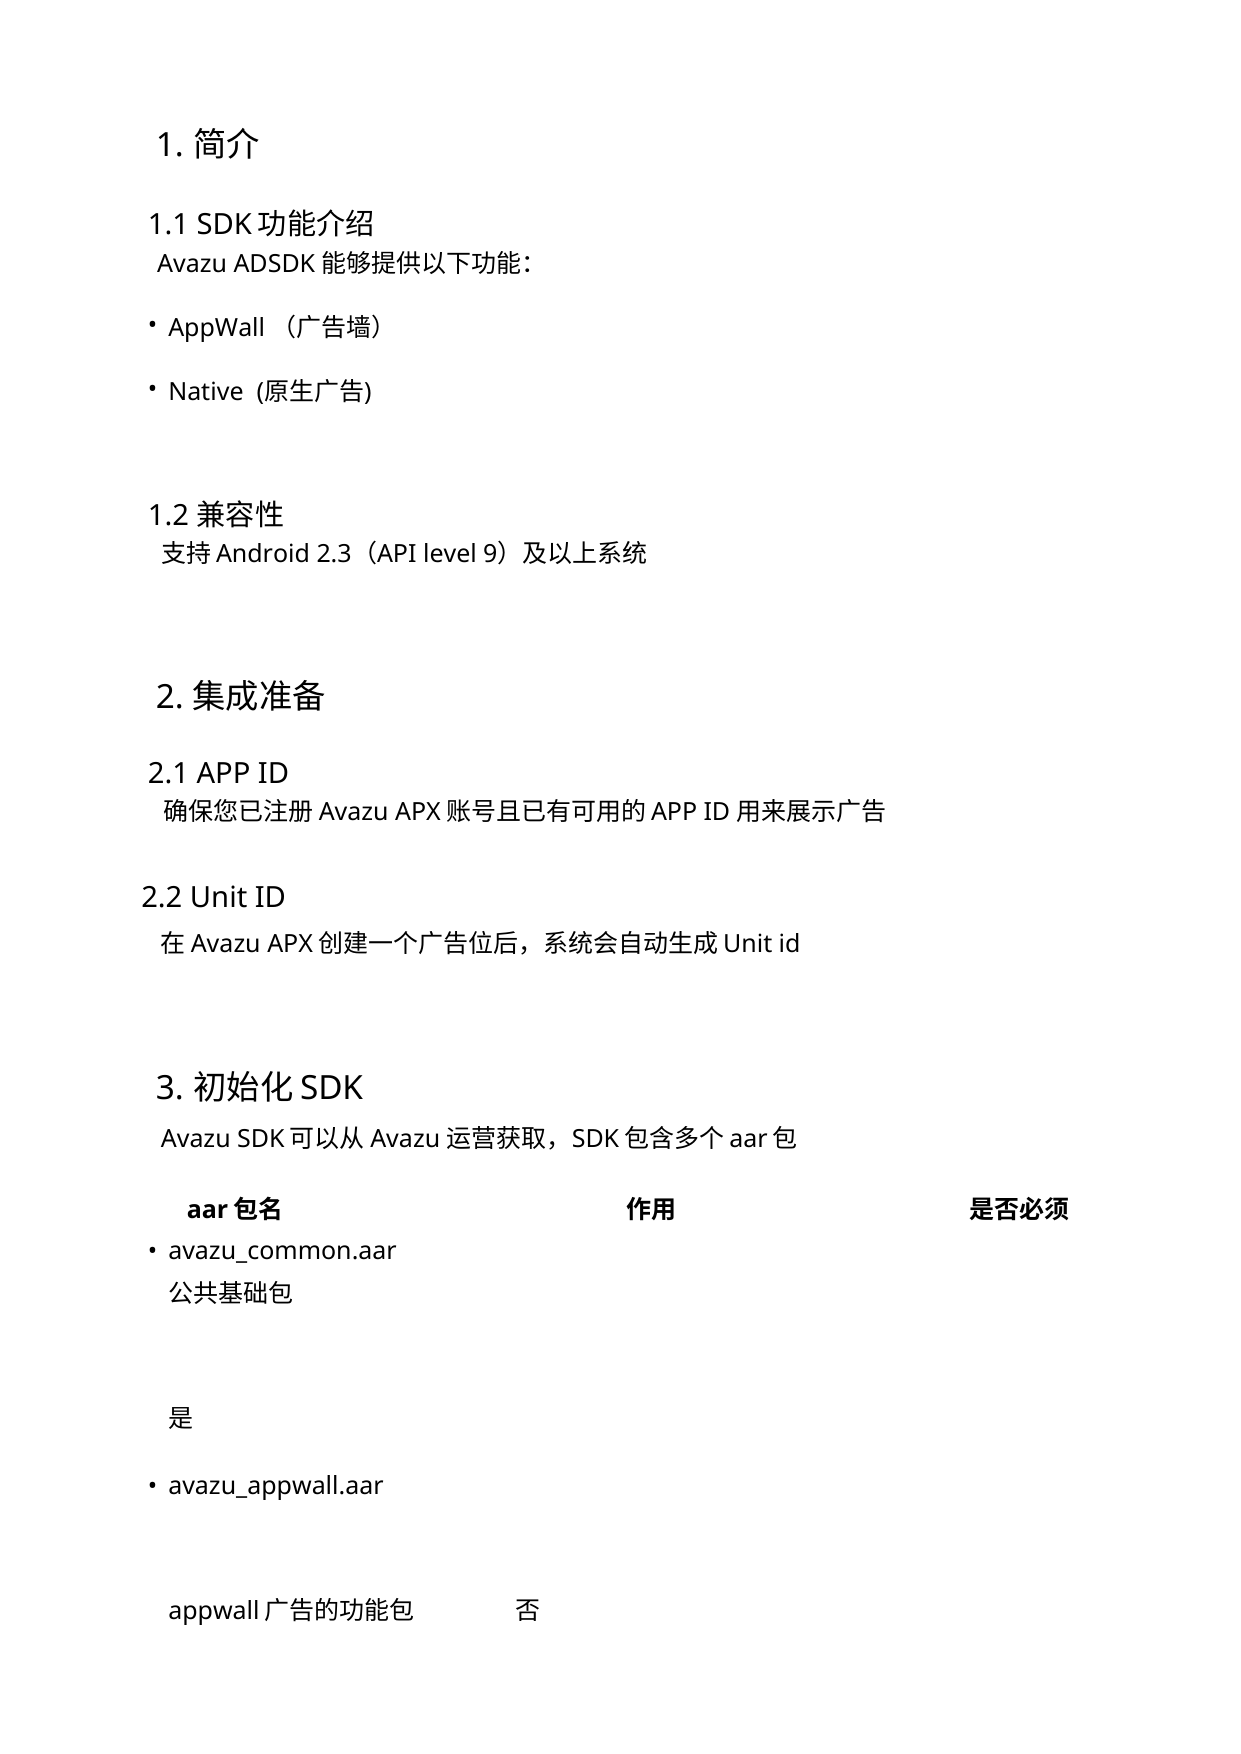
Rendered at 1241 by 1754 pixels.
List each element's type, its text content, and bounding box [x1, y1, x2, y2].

text 支持Android 2.3（API level 9）及以上系统 [118, 534, 1047, 570]
list avazu_appwall.aar appwall广告的功能包 否 [148, 1467, 1047, 1626]
list AppWall （广告墙） [148, 304, 1122, 343]
text 2. 集成准备 [156, 667, 1122, 718]
list 简介 [156, 118, 1122, 167]
text 2.2 Unit ID [118, 876, 1047, 916]
list avazu_common.aar 公共基础包 是 [148, 1232, 1047, 1435]
list Native (原生广告) [148, 368, 1122, 407]
list 初始化SDK [156, 1061, 1122, 1109]
text 2.1 APP ID [148, 752, 1122, 792]
text 在Avazu APX创建一个广告位后，系统会自动生成Unit id [148, 924, 1047, 960]
text 1.2 兼容性 [148, 491, 1122, 534]
text 1.1 SDK功能介绍 [148, 201, 1122, 243]
text Avazu SDK可以从 Avazu 运营获取，SDK包含多个aar包 [148, 1119, 1122, 1155]
text Avazu ADSDK 能够提供以下功能： [118, 243, 1122, 279]
text 确保您已注册Avazu APX账号且已有可用的APP ID 用来展示广告 [118, 792, 1047, 828]
text aar包名 作用 是否必须 [148, 1189, 1122, 1225]
